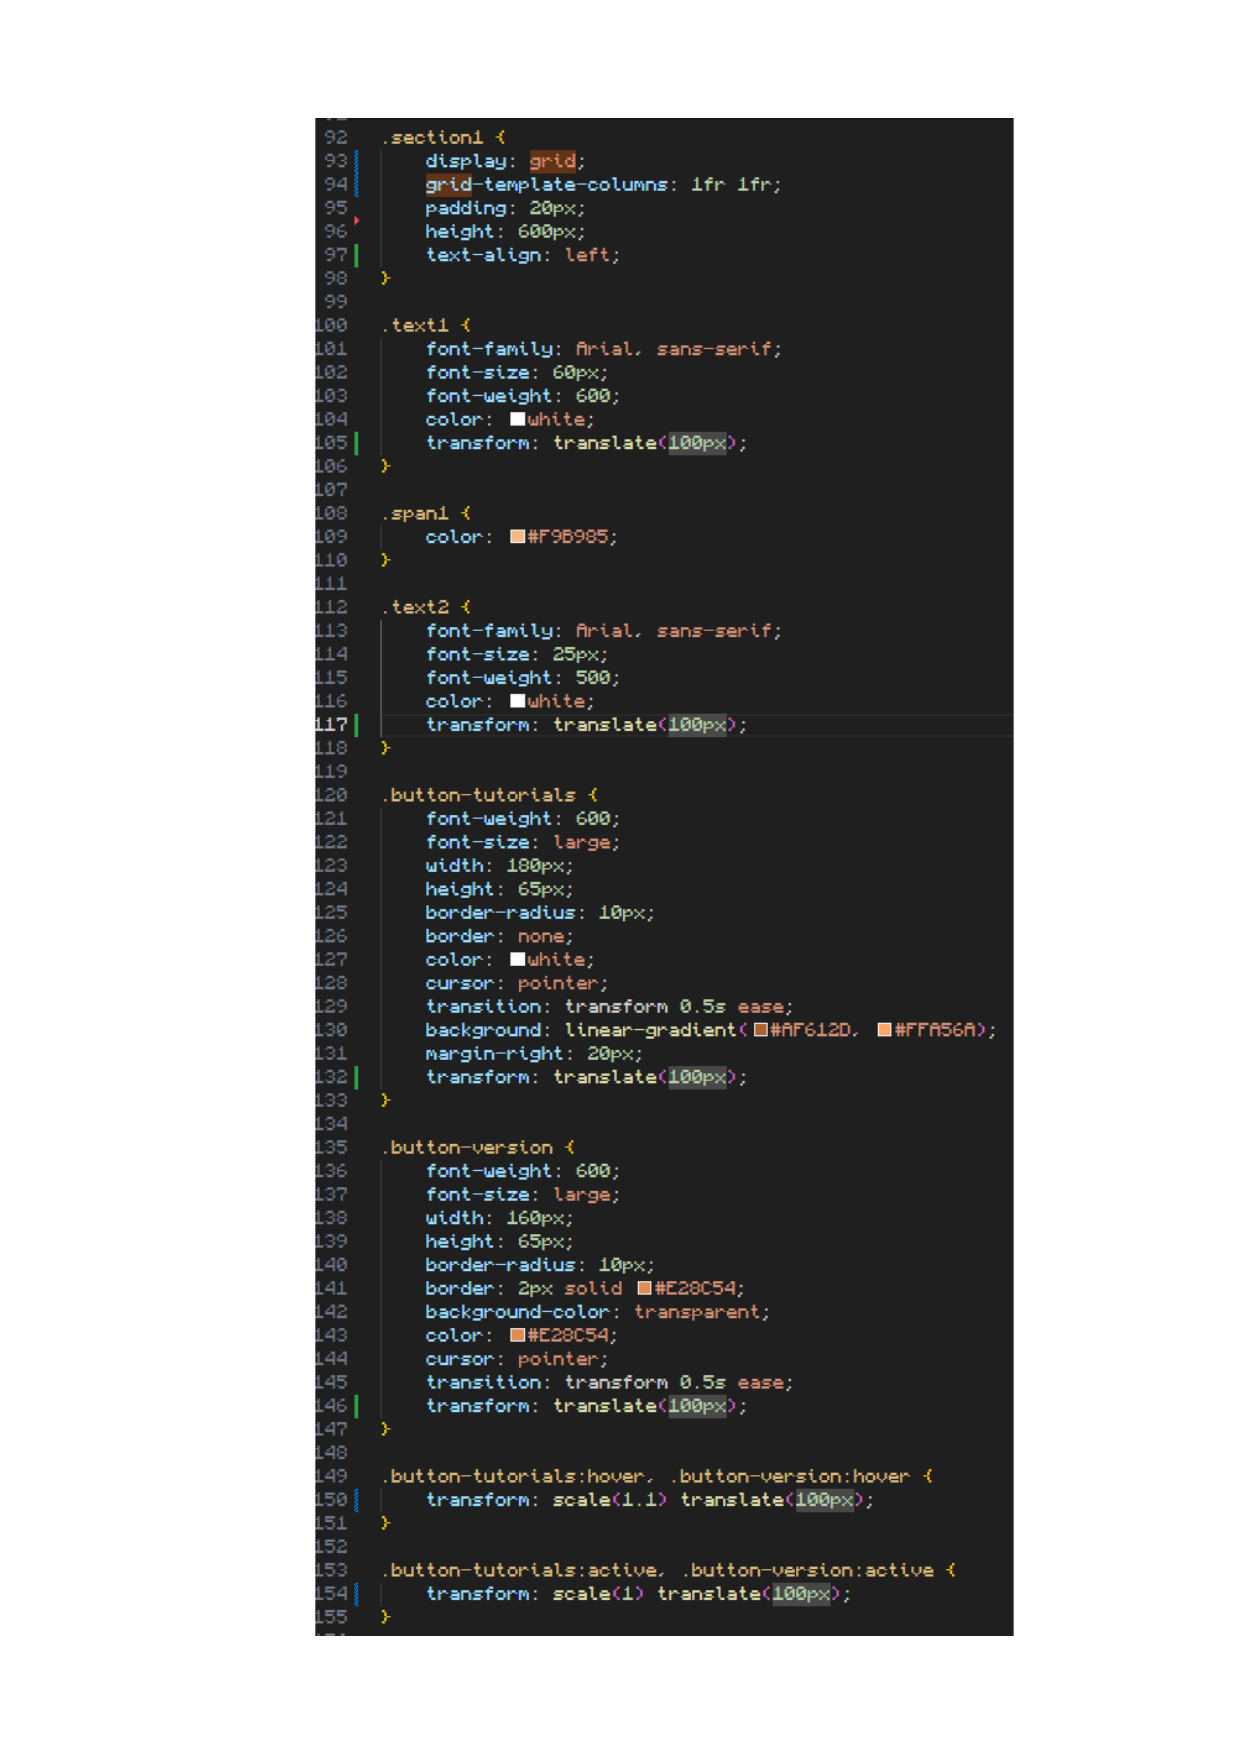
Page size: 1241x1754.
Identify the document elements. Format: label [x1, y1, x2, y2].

picture [315, 118, 1014, 1636]
